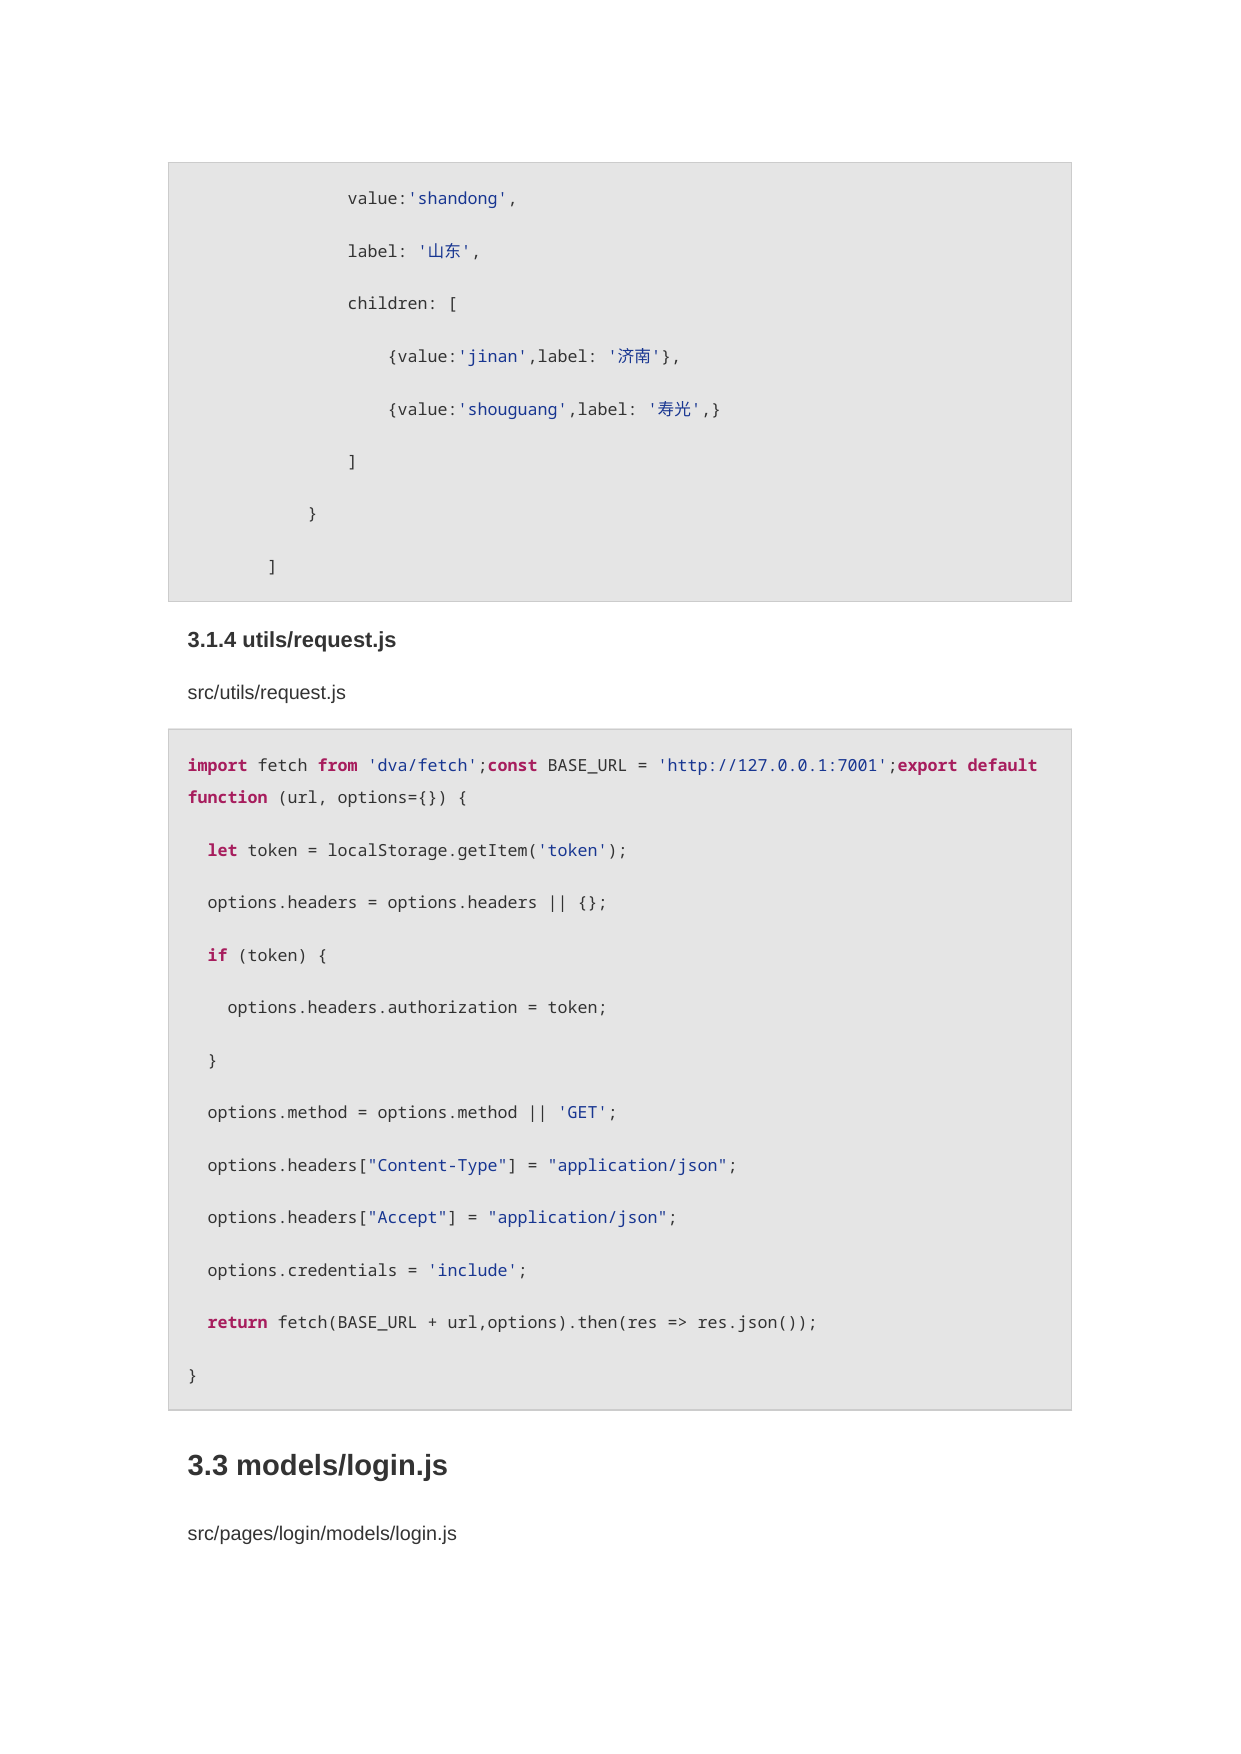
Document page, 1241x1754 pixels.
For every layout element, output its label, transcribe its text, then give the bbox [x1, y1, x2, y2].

text if (token) { [169, 918, 1071, 971]
text label: '山东', [169, 214, 1071, 267]
text ] [169, 424, 1071, 477]
text } [169, 1023, 1071, 1076]
text options.headers.authorization = token; [169, 971, 1071, 1023]
text children: [ [169, 267, 1071, 319]
text } [169, 1338, 1071, 1409]
subtitle 3.3 models/login.js [187, 1432, 1053, 1497]
text {value:'shouguang',label: '寿光',} [169, 372, 1071, 424]
subtitle 3.1.4 utils/request.js [187, 623, 1053, 656]
text ] [169, 529, 1071, 601]
text options.method = options.method || 'GET'; [169, 1076, 1071, 1128]
text options.headers["Accept"] = "application/json"; [169, 1181, 1071, 1233]
text } [169, 477, 1071, 529]
text return fetch(BASE_URL + url,options).then(res => res.json()); [169, 1286, 1071, 1338]
text options.headers = options.headers || {}; [169, 866, 1071, 918]
text import fetch from 'dva/fetch';const BASE_URL = 'http://127.0.0.1:7001';export default function (url, options={}) { [169, 730, 1071, 813]
text src/pages/login/models/login.js [187, 1517, 1053, 1550]
text {value:'jinan',label: '济南'}, [169, 319, 1071, 372]
text value:'shandong', [169, 163, 1071, 214]
text let token = localStorage.getItem('token'); [169, 813, 1071, 866]
text src/utils/request.js [187, 676, 1053, 708]
text options.credentials = 'include'; [169, 1233, 1071, 1286]
text options.headers["Content-Type"] = "application/json"; [169, 1128, 1071, 1181]
